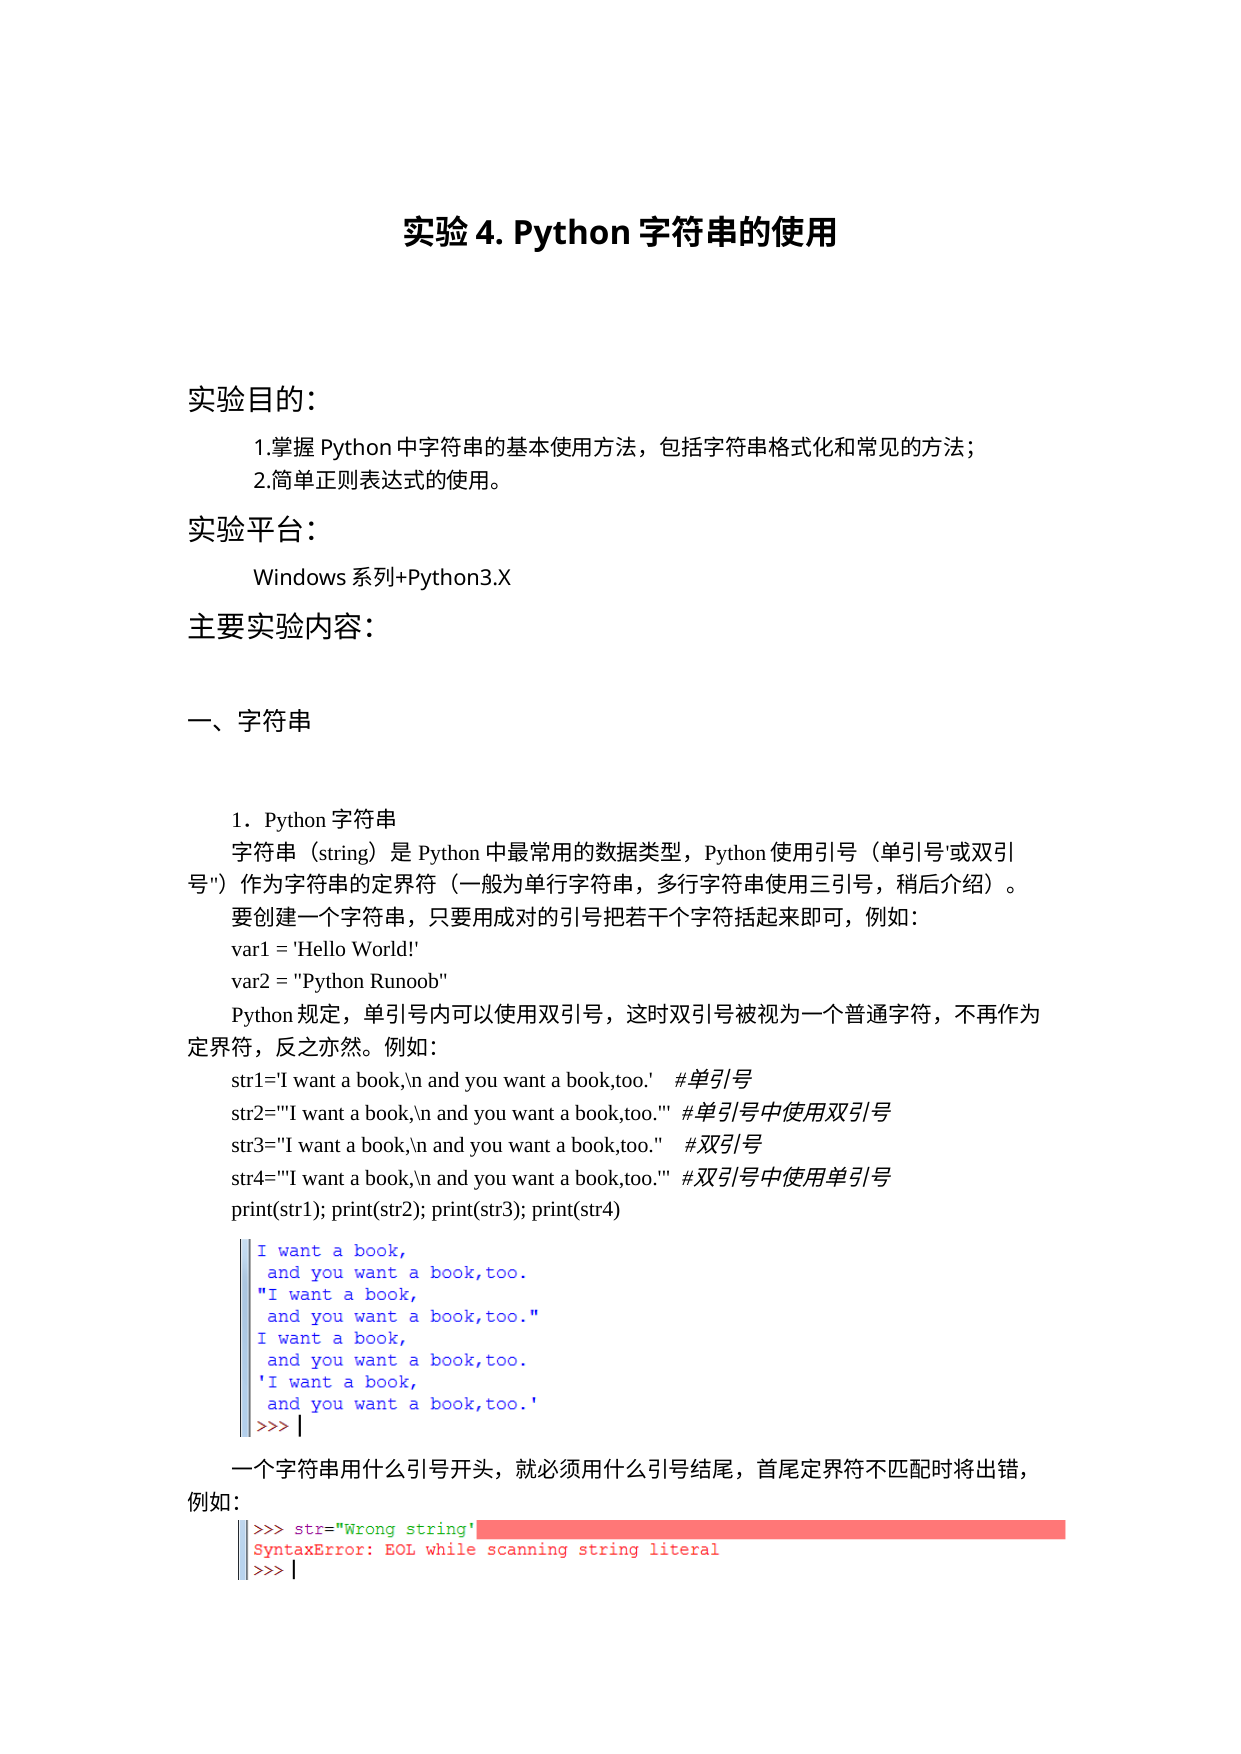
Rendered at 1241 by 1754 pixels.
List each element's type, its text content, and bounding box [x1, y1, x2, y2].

text 1.掌握Python中字符串的基本使用方法，包括字符串格式化和常见的方法； [253, 430, 1053, 462]
picture [238, 1520, 1068, 1580]
text var1 = 'Hello World!' [187, 932, 1053, 964]
text 要创建一个字符串，只要用成对的引号把若干个字符括起来即可，例如： [187, 899, 1053, 932]
picture [240, 1239, 562, 1437]
text str1='I want a book,\n and you want a book,too.' #单引号 [187, 1062, 1053, 1094]
text str3="I want a book,\n and you want a book,too." #双引号 [187, 1127, 1053, 1159]
subtitle 实验4. Python字符串的使用 [187, 197, 1053, 262]
text Windows系列+Python3.X [253, 560, 1053, 592]
text 2.简单正则表达式的使用。 [253, 462, 1053, 495]
text 1．Python 字符串 [187, 802, 1053, 834]
text str4="'I want a book,\n and you want a book,too.'" #双引号中使用单引号 [187, 1159, 1053, 1192]
text 一个字符串用什么引号开头，就必须用什么引号结尾，首尾定界符不匹配时将出错，例如： [187, 1452, 1053, 1517]
text 字符串（string）是 Python 中最常用的数据类型，Python使用引号（单引号'或双引号"）作为字符串的定界符（一般为单行字符串，多行字符串使用三引号，稍后介绍）。 [187, 834, 1053, 899]
subtitle 一、字符串 [187, 687, 1053, 752]
text str2='"I want a book,\n and you want a book,too."' #单引号中使用双引号 [187, 1094, 1053, 1127]
text var2 = "Python Runoob" [187, 964, 1053, 997]
text 实验目的： [187, 365, 1053, 430]
text print(str1); print(str2); print(str3); print(str4) [187, 1192, 1053, 1224]
text Python规定，单引号内可以使用双引号，这时双引号被视为一个普通字符，不再作为定界符，反之亦然。例如： [187, 997, 1053, 1062]
text 实验平台： [187, 495, 1053, 560]
text 主要实验内容： [187, 592, 1053, 657]
